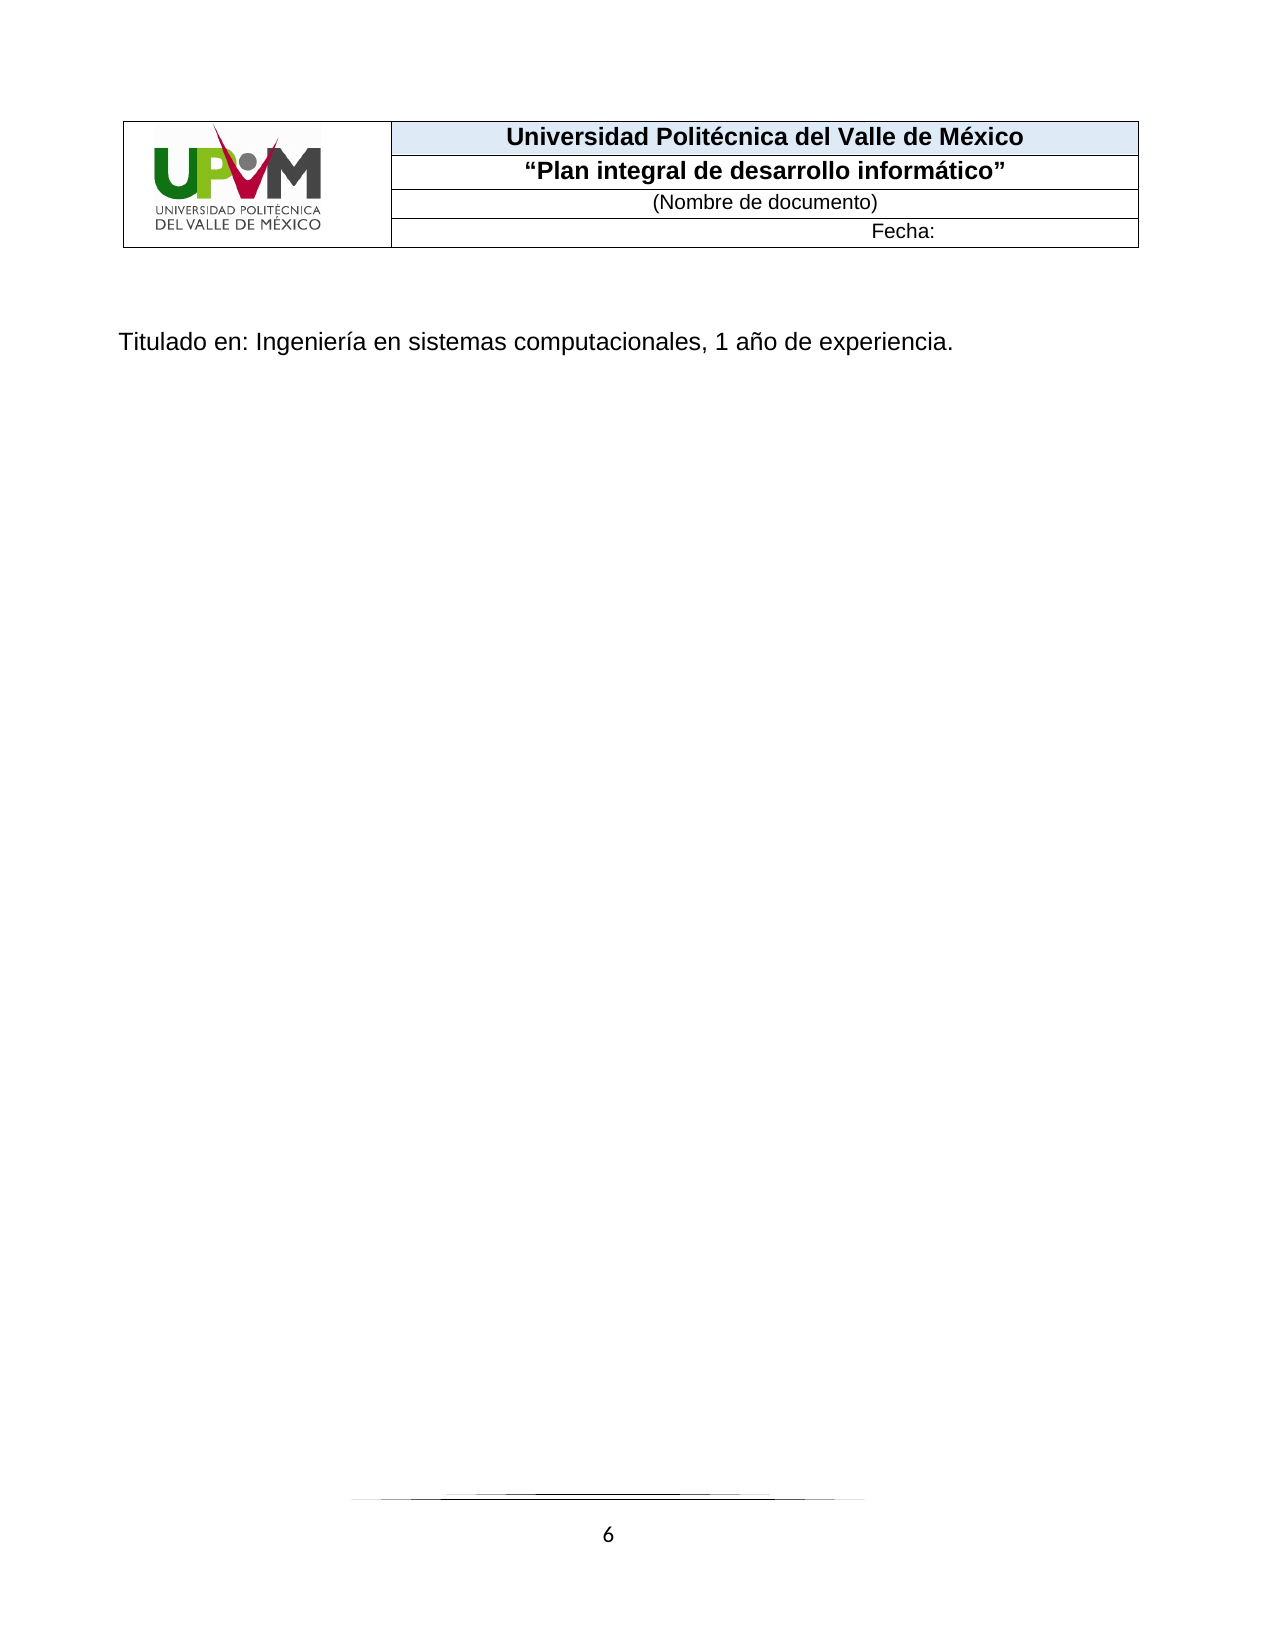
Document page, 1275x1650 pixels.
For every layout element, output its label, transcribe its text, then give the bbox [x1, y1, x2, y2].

picture [153, 123, 321, 230]
text Titulado en: Ingeniería en sistemas computacionales, 1 año de experiencia. [118, 327, 1098, 356]
